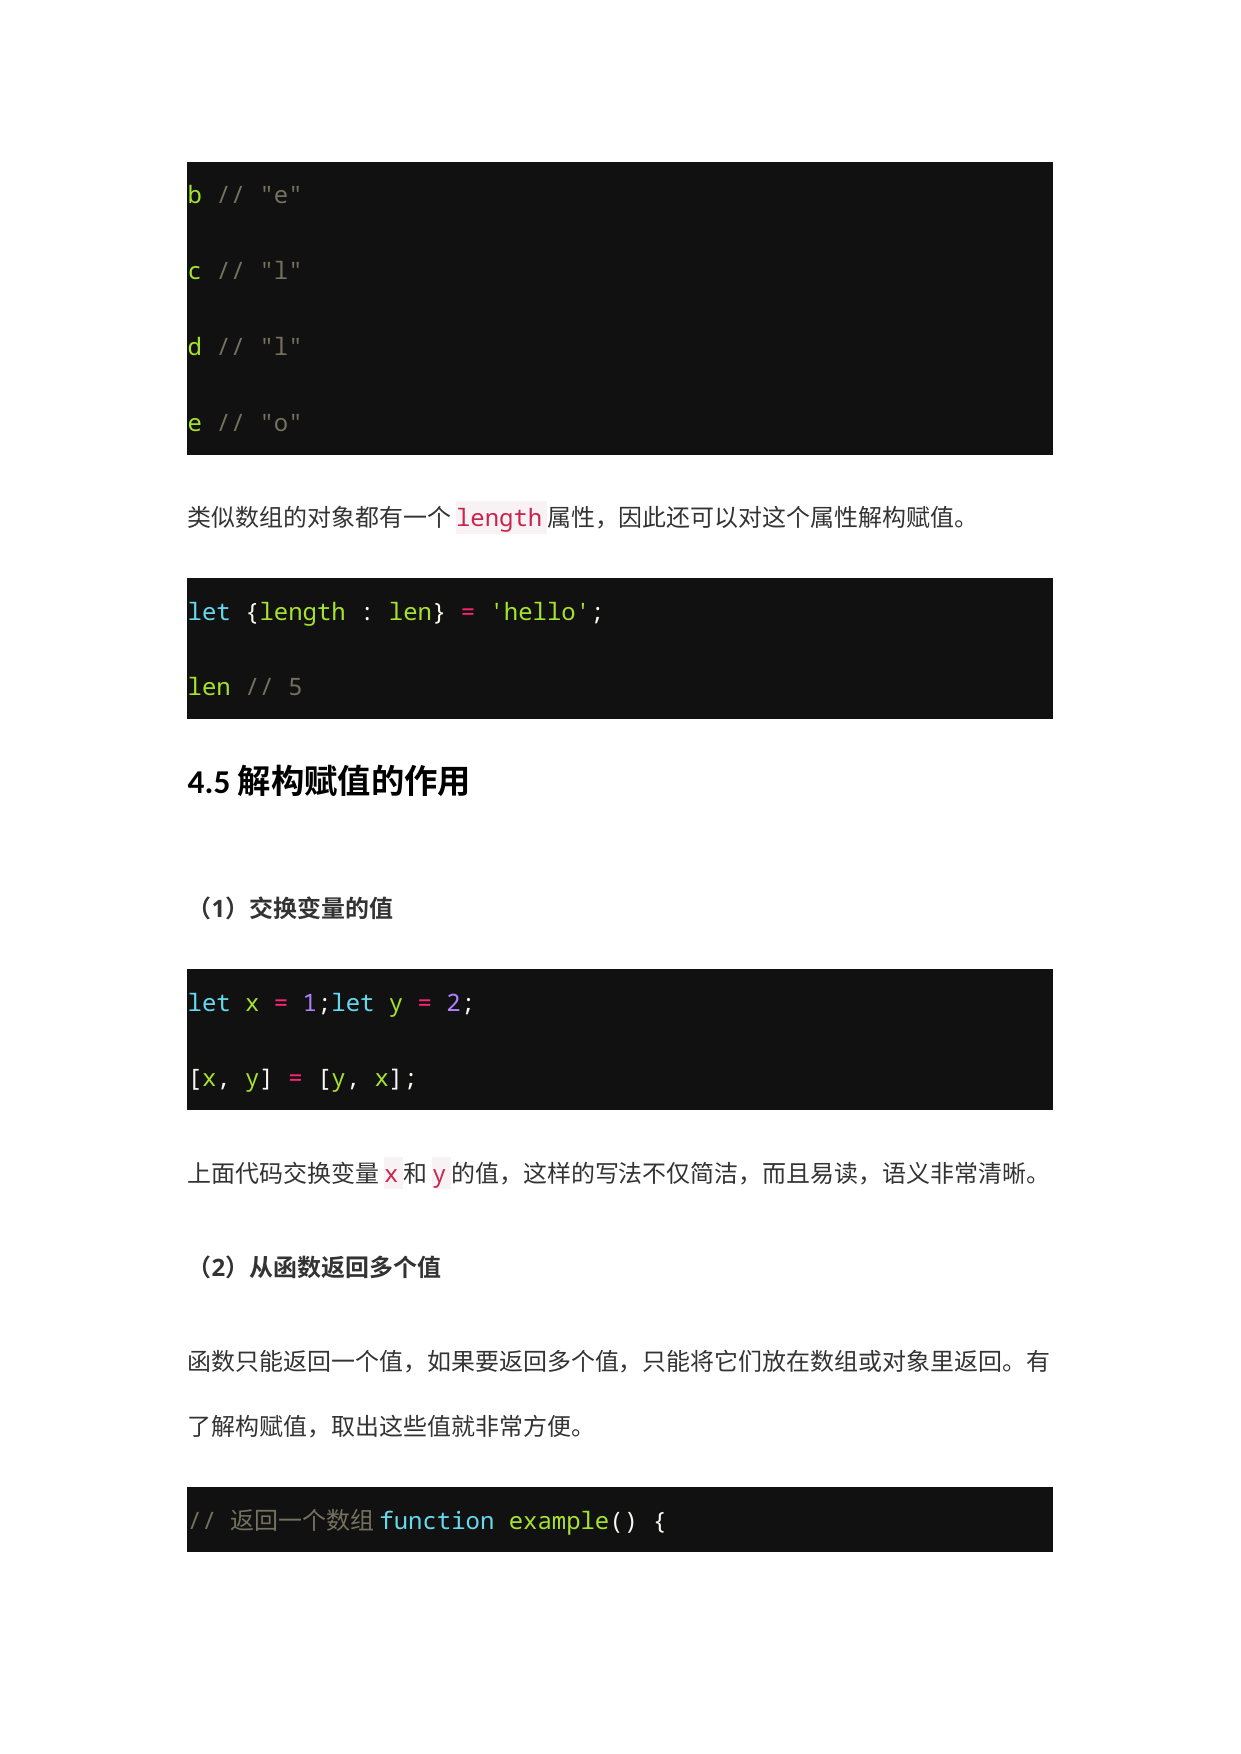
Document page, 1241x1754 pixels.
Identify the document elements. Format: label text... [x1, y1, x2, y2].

text （2）从函数返回多个值 [187, 1233, 1053, 1298]
text （1）交换变量的值 [187, 875, 1053, 940]
text 类似数组的对象都有一个length属性，因此还可以对这个属性解构赋值。 [187, 484, 1053, 549]
text // 返回一个数组function example() { [187, 1487, 1053, 1552]
text [x, y] = [y, x]; [187, 1045, 1053, 1110]
text 函数只能返回一个值，如果要返回多个值，只能将它们放在数组或对象里返回。有了解构赋值，取出这些值就非常方便。 [187, 1328, 1053, 1458]
text e // "o" [187, 390, 1053, 455]
text c // "l" [187, 238, 1053, 303]
text let {length : len} = 'hello'; [187, 578, 1053, 643]
subtitle 4.5 解构赋值的作用 [187, 746, 1053, 811]
text b // "e" [187, 162, 1053, 227]
text len // 5 [187, 654, 1053, 719]
text 上面代码交换变量x和y的值，这样的写法不仅简洁，而且易读，语义非常清晰。 [187, 1139, 1053, 1204]
text d // "l" [187, 314, 1053, 379]
text let x = 1;let y = 2; [187, 969, 1053, 1034]
